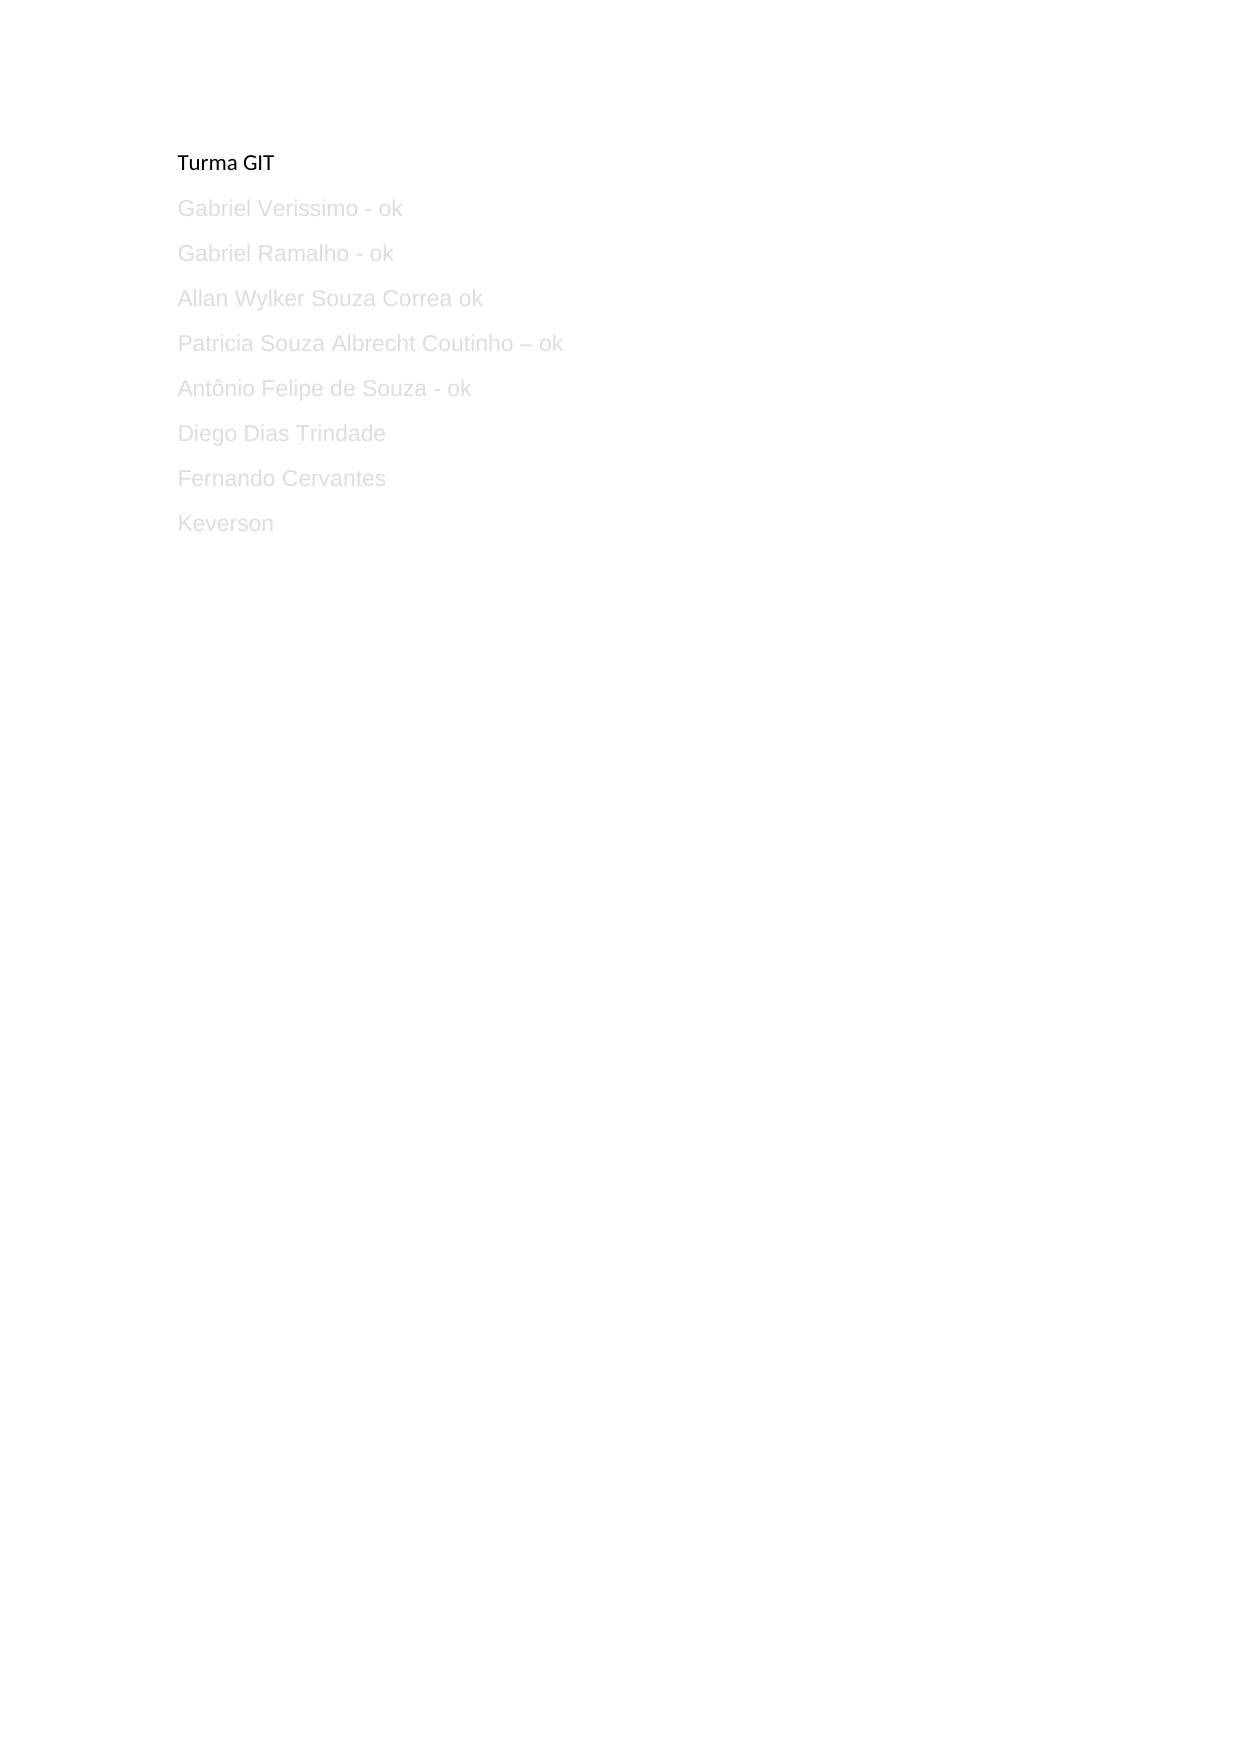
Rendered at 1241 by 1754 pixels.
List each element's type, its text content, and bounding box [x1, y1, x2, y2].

text Patricia Souza Albrecht Coutinho – ok [177, 330, 1063, 356]
text Gabriel Verissimo - ok [177, 194, 1063, 221]
text Antônio Felipe de Souza - ok [177, 375, 1063, 401]
text Fernando Cervantes [177, 465, 1063, 491]
text Turma GIT [177, 148, 1063, 176]
text Gabriel Ramalho - ok [177, 239, 1063, 266]
text Diego Dias Trindade [177, 420, 1063, 446]
text Allan Wylker Souza Correa ok [177, 285, 1063, 311]
text Keverson [177, 510, 1063, 537]
